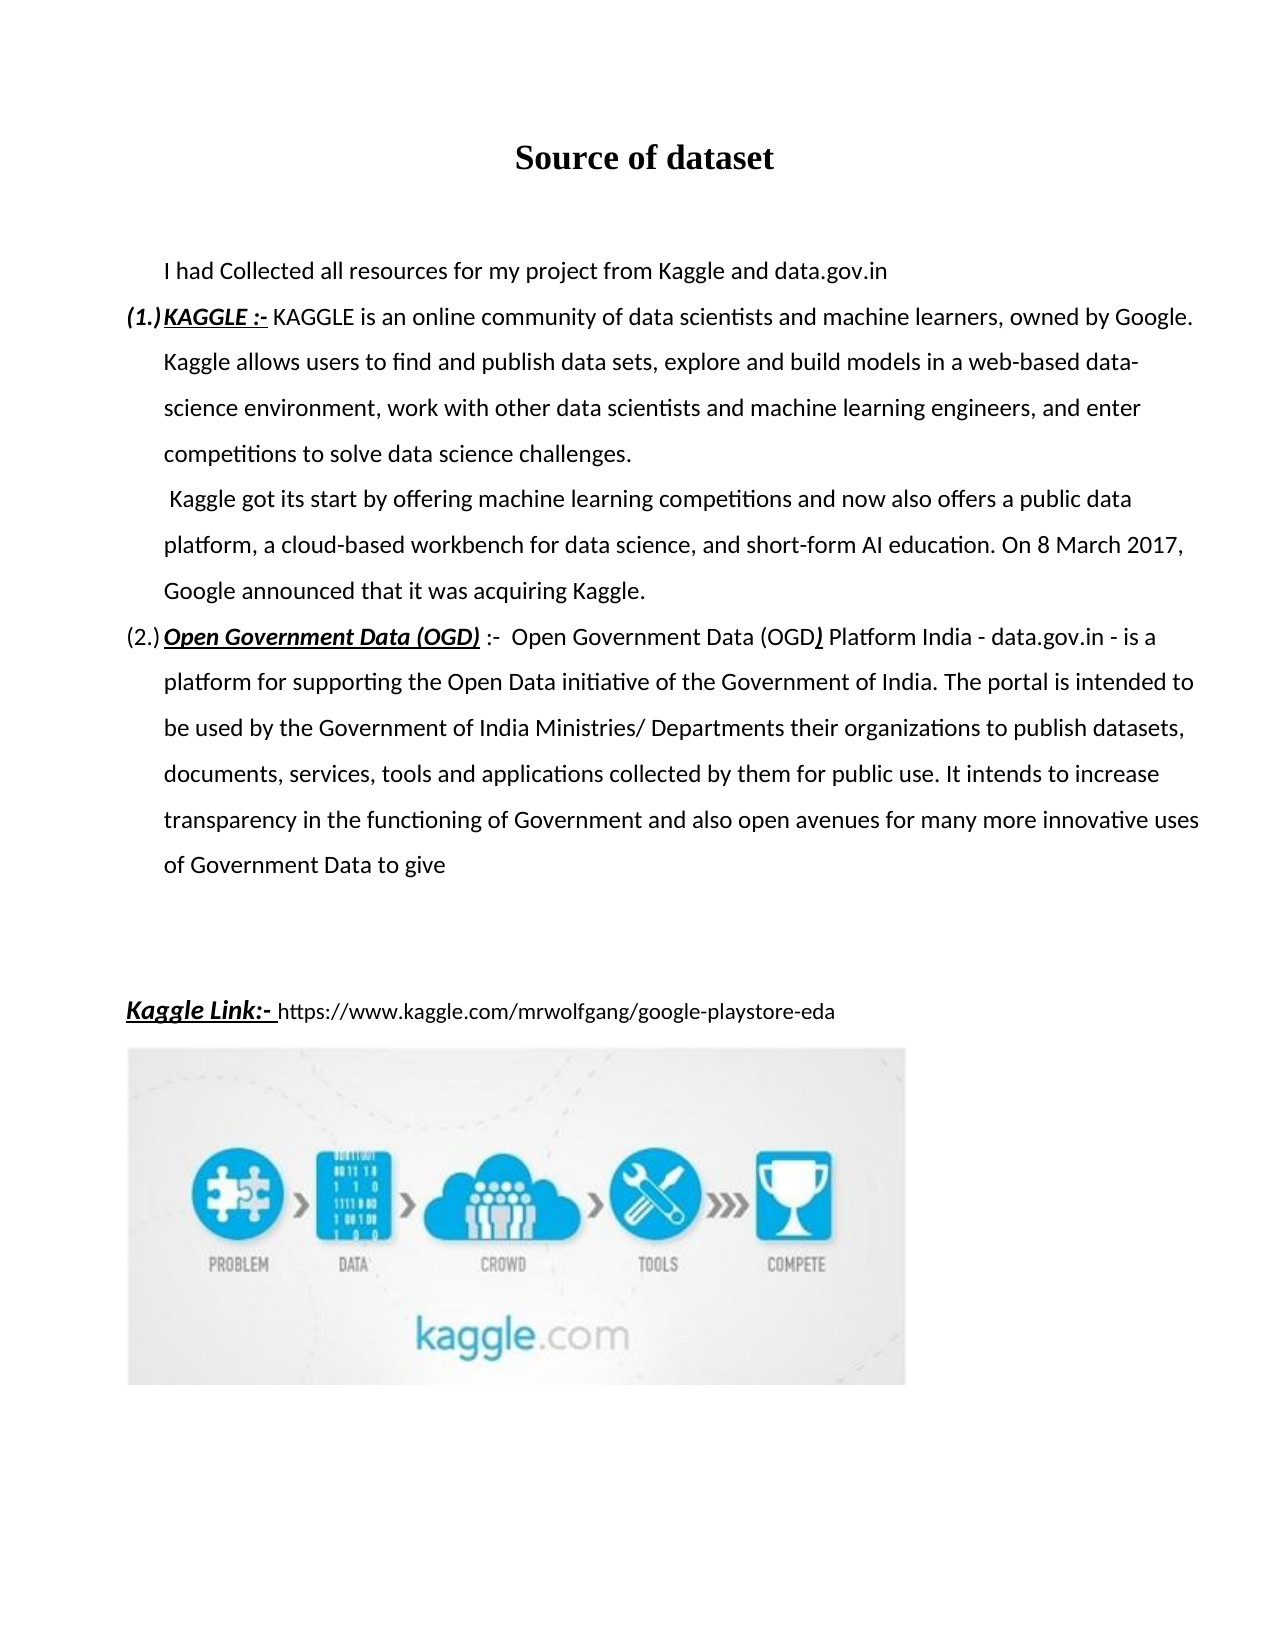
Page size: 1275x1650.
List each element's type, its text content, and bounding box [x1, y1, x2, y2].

text I had Collected all resources for my project from Kaggle and data.gov.in [164, 255, 1200, 286]
text Source of dataset [89, 136, 1200, 177]
list Open Government Data (OGD) :- Open Government Data (OGD) Platform India - data.gov.in - is a platform for supporting the Open Data initiative of the Government of India. The portal is intended to be used by the Government of India Ministries/ Departments their organizations to publish datasets, documents, services, tools and applications collected by them for public use. It intends to increase transparency in the functioning of Government and also open avenues for many more innovative uses of Government Data to give [126, 621, 1200, 880]
text Kaggle got its start by offering machine learning competitions and now also offers a public data platform, a cloud-based workbench for data science, and short-form AI education. On 8 March 2017, Google announced that it was acquiring Kaggle. [164, 484, 1200, 606]
picture [126, 1046, 908, 1385]
text Kaggle Link:- https://www.kaggle.com/mrwolfgang/google-playstore-eda [126, 993, 1200, 1026]
list KAGGLE :- KAGGLE is an online community of data scientists and machine learners, owned by Google. Kaggle allows users to find and publish data sets, explore and build models in a web-based data-science environment, work with other data scientists and machine learning engineers, and enter competitions to solve data science challenges. [126, 301, 1200, 468]
